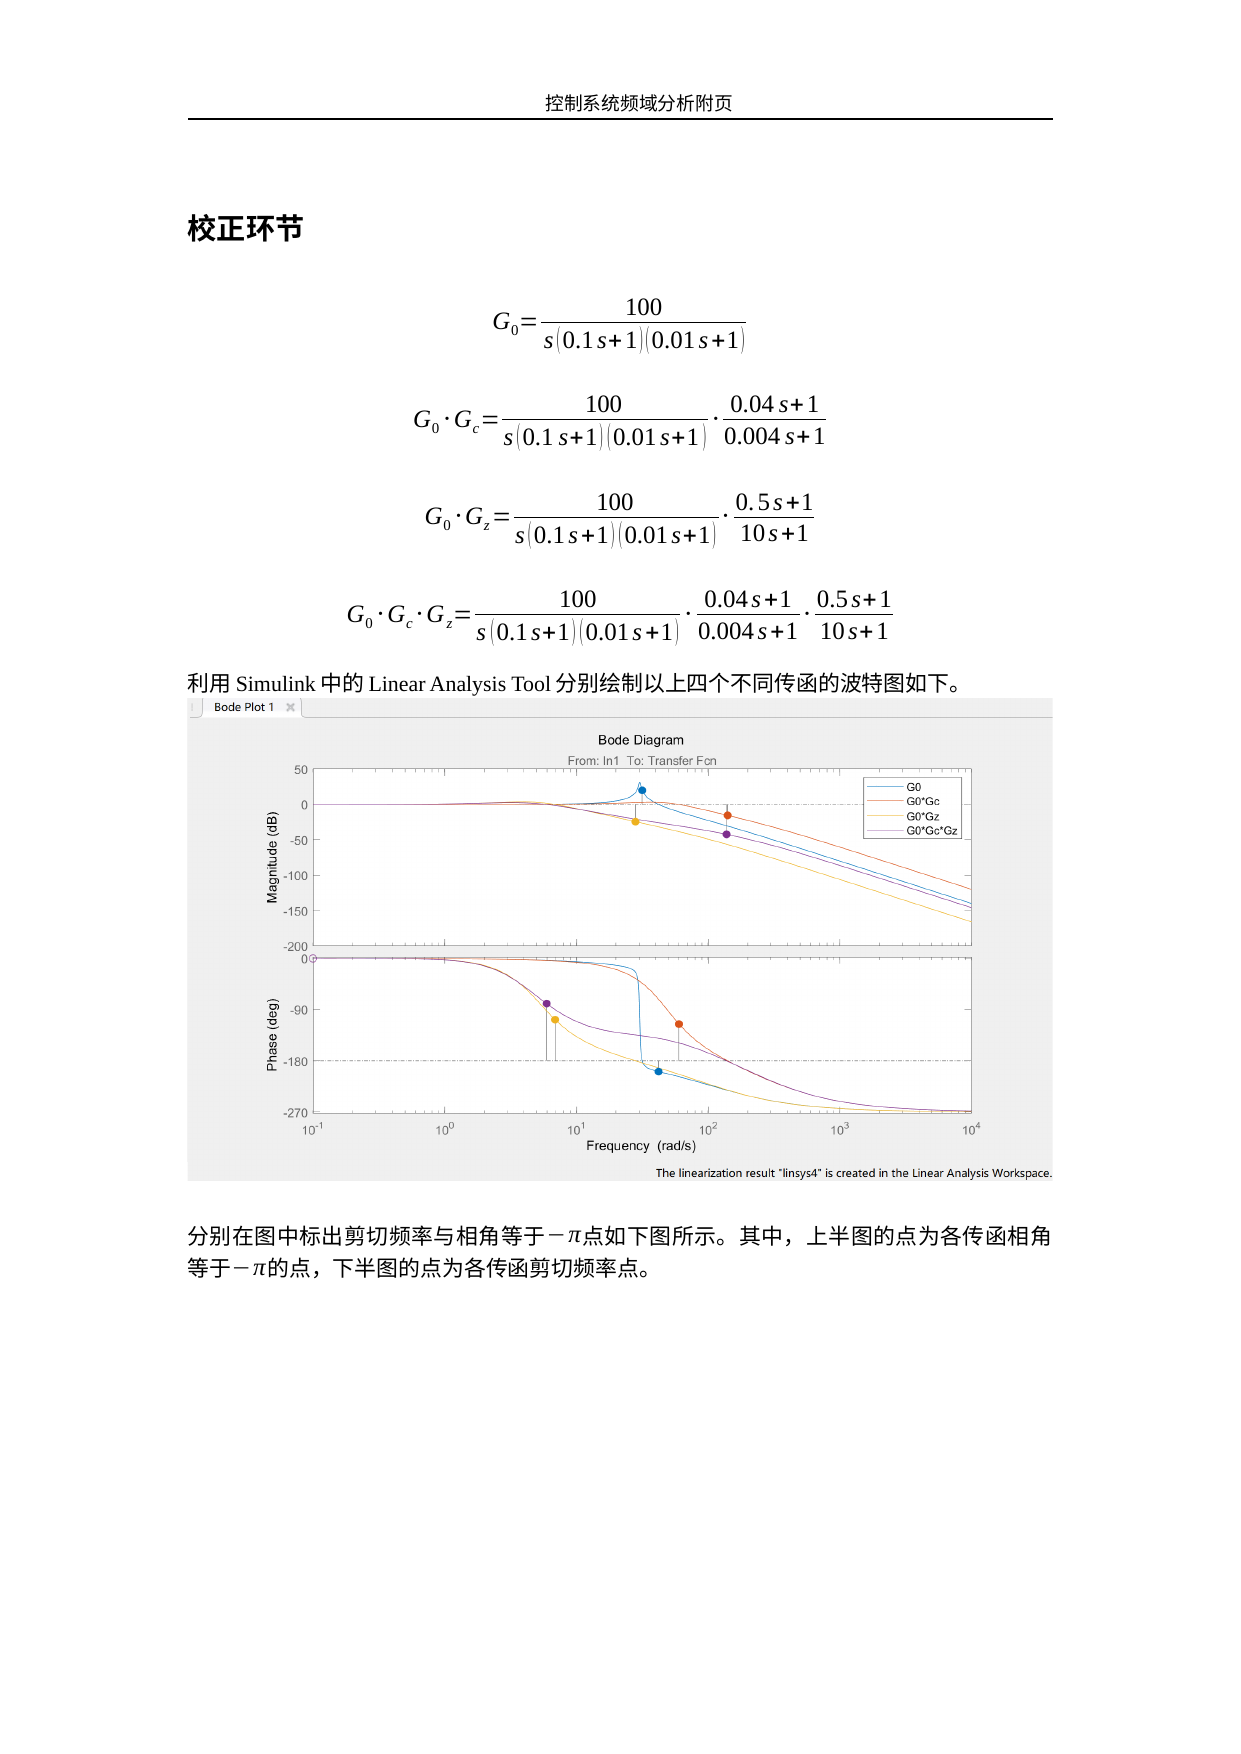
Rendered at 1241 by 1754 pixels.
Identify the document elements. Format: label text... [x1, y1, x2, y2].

text 分别在图中标出剪切频率与相角等于点如下图所示。其中，上半图的点为各传函相角等于的点，下半图的点为各传函剪切频率点。 [187, 1218, 1053, 1283]
picture [187, 698, 1053, 1181]
text 利用Simulink中的Linear Analysis Tool分别绘制以上四个不同传函的波特图如下。 [187, 666, 1053, 698]
text 校正环节 [187, 194, 1053, 259]
